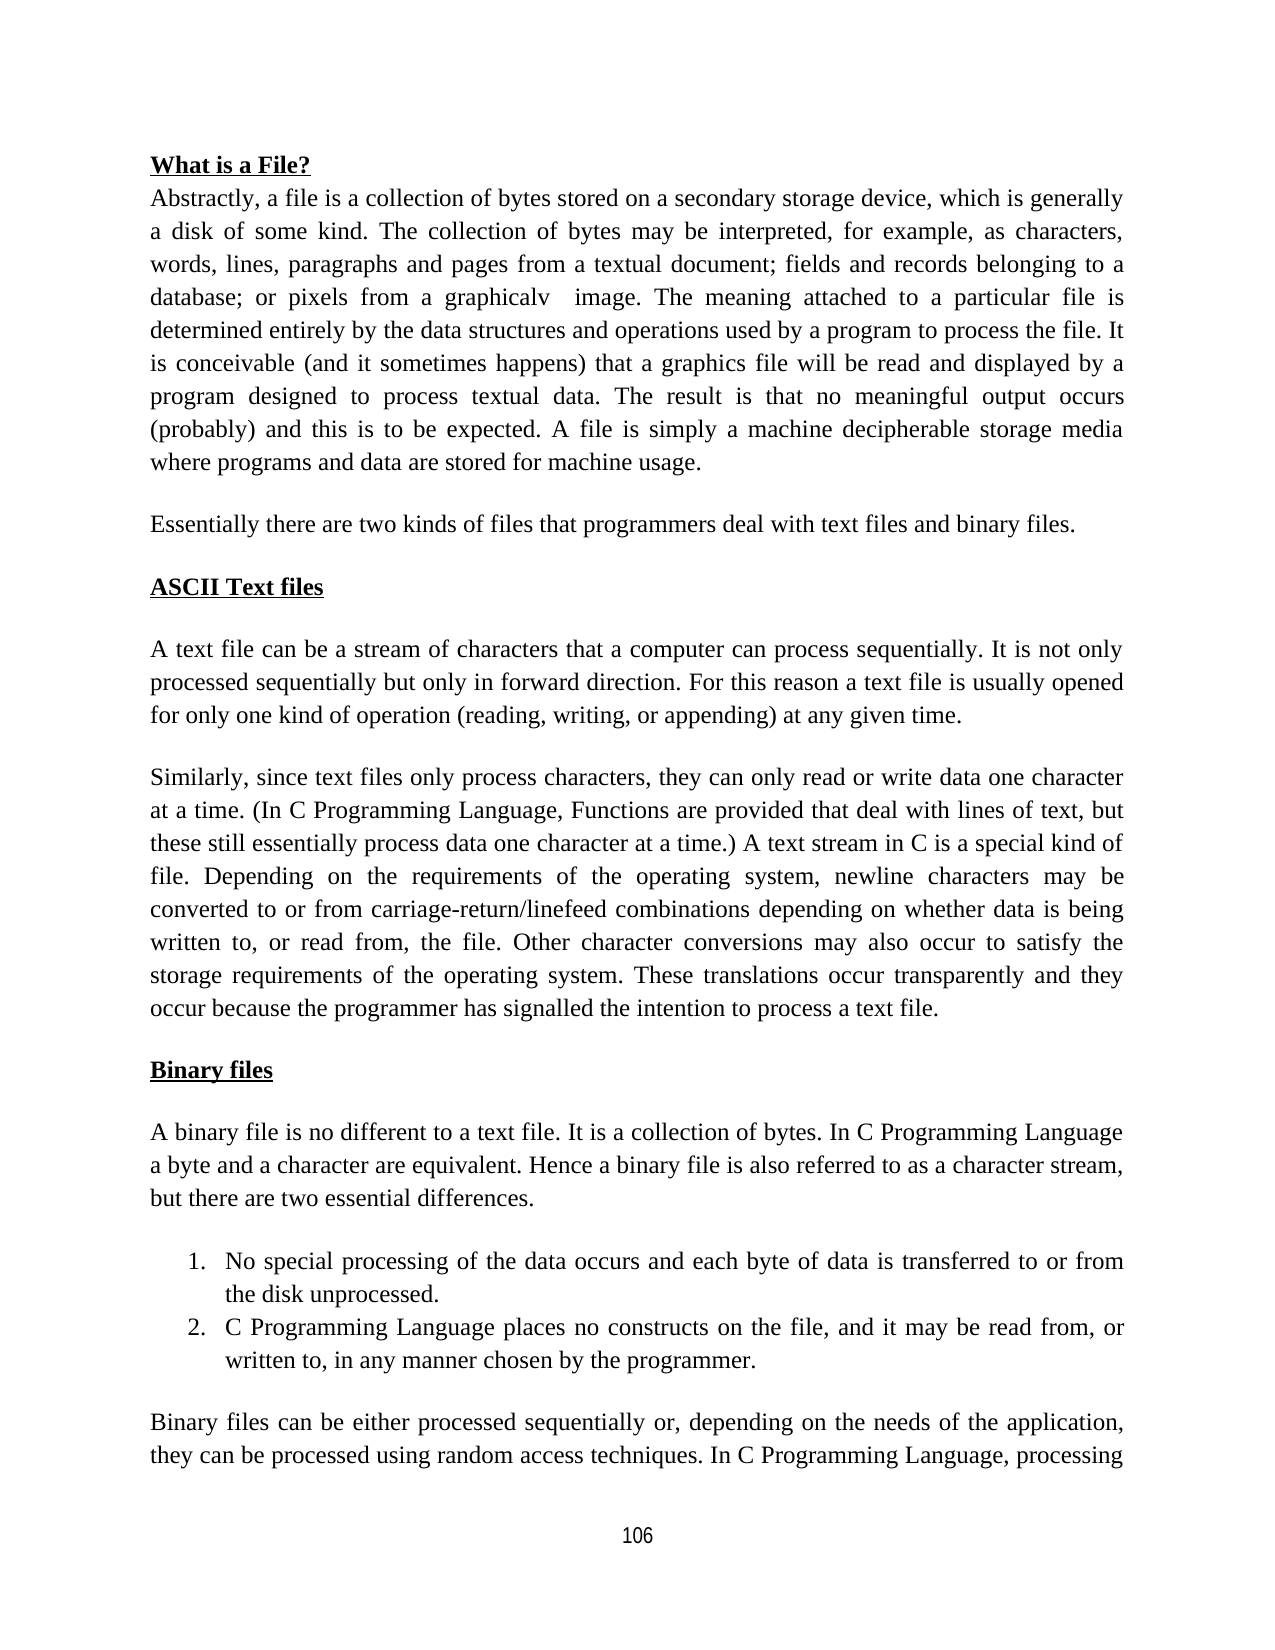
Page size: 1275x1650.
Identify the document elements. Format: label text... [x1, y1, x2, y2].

list C Programming Language places no constructs on the file, and it may be read from, or written to, in any manner chosen by the programmer. [187, 1312, 1125, 1373]
text Similarly, since text files only process characters, they can only read or write data one character at a time. (In C Programming Language, Functions are provided that deal with lines of text, but these still essentially process data one character at a time.) A text stream in C is a special kind of file. Depending on the requirements of the operating system, newline characters may be converted to or from carriage-return/linefeed combinations depending on whether data is being written to, or read from, the file. Other character conversions may also occur to satisfy the storage requirements of the operating system. These translations occur transparently and they occur because the programmer has signalled the intention to process a text file. [150, 762, 1125, 1022]
text A binary file is no different to a text file. It is a collection of bytes. In C Programming Language a byte and a character are equivalent. Hence a binary file is also referred to as a character stream, but there are two essential differences. [150, 1117, 1125, 1212]
text Essentially there are two kinds of files that programmers deal with text files and binary files. [150, 509, 1125, 538]
list No special processing of the data occurs and each byte of data is transferred to or from the disk unprocessed. [187, 1246, 1125, 1307]
subtitle ASCII Text files [150, 572, 1125, 600]
subtitle Abstractly, a file is a collection of bytes stored on a secondary storage device, which is generally a disk of some kind. The collection of bytes may be interpreted, for example, as characters, words, lines, paragraphs and pages from a textual document; fields and records belonging to a database; or pixels from a graphicalv image. The meaning attached to a particular file is determined entirely by the data structures and operations used by a program to process the file. It is conceivable (and it sometimes happens) that a graphics file will be read and displayed by a program designed to process textual data. The result is that no meaningful output occurs (probably) and this is to be expected. A file is simply a machine decipherable storage media where programs and data are stored for machine usage. [150, 183, 1125, 476]
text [150, 1407, 1125, 1469]
subtitle Binary files [150, 1055, 1125, 1084]
text A text file can be a stream of characters that a computer can process sequentially. It is not only processed sequentially but only in forward direction. For this reason a text file is usually opened for only one kind of operation (reading, writing, or appending) at any given time. [150, 634, 1125, 728]
subtitle What is a File? [150, 150, 1125, 179]
